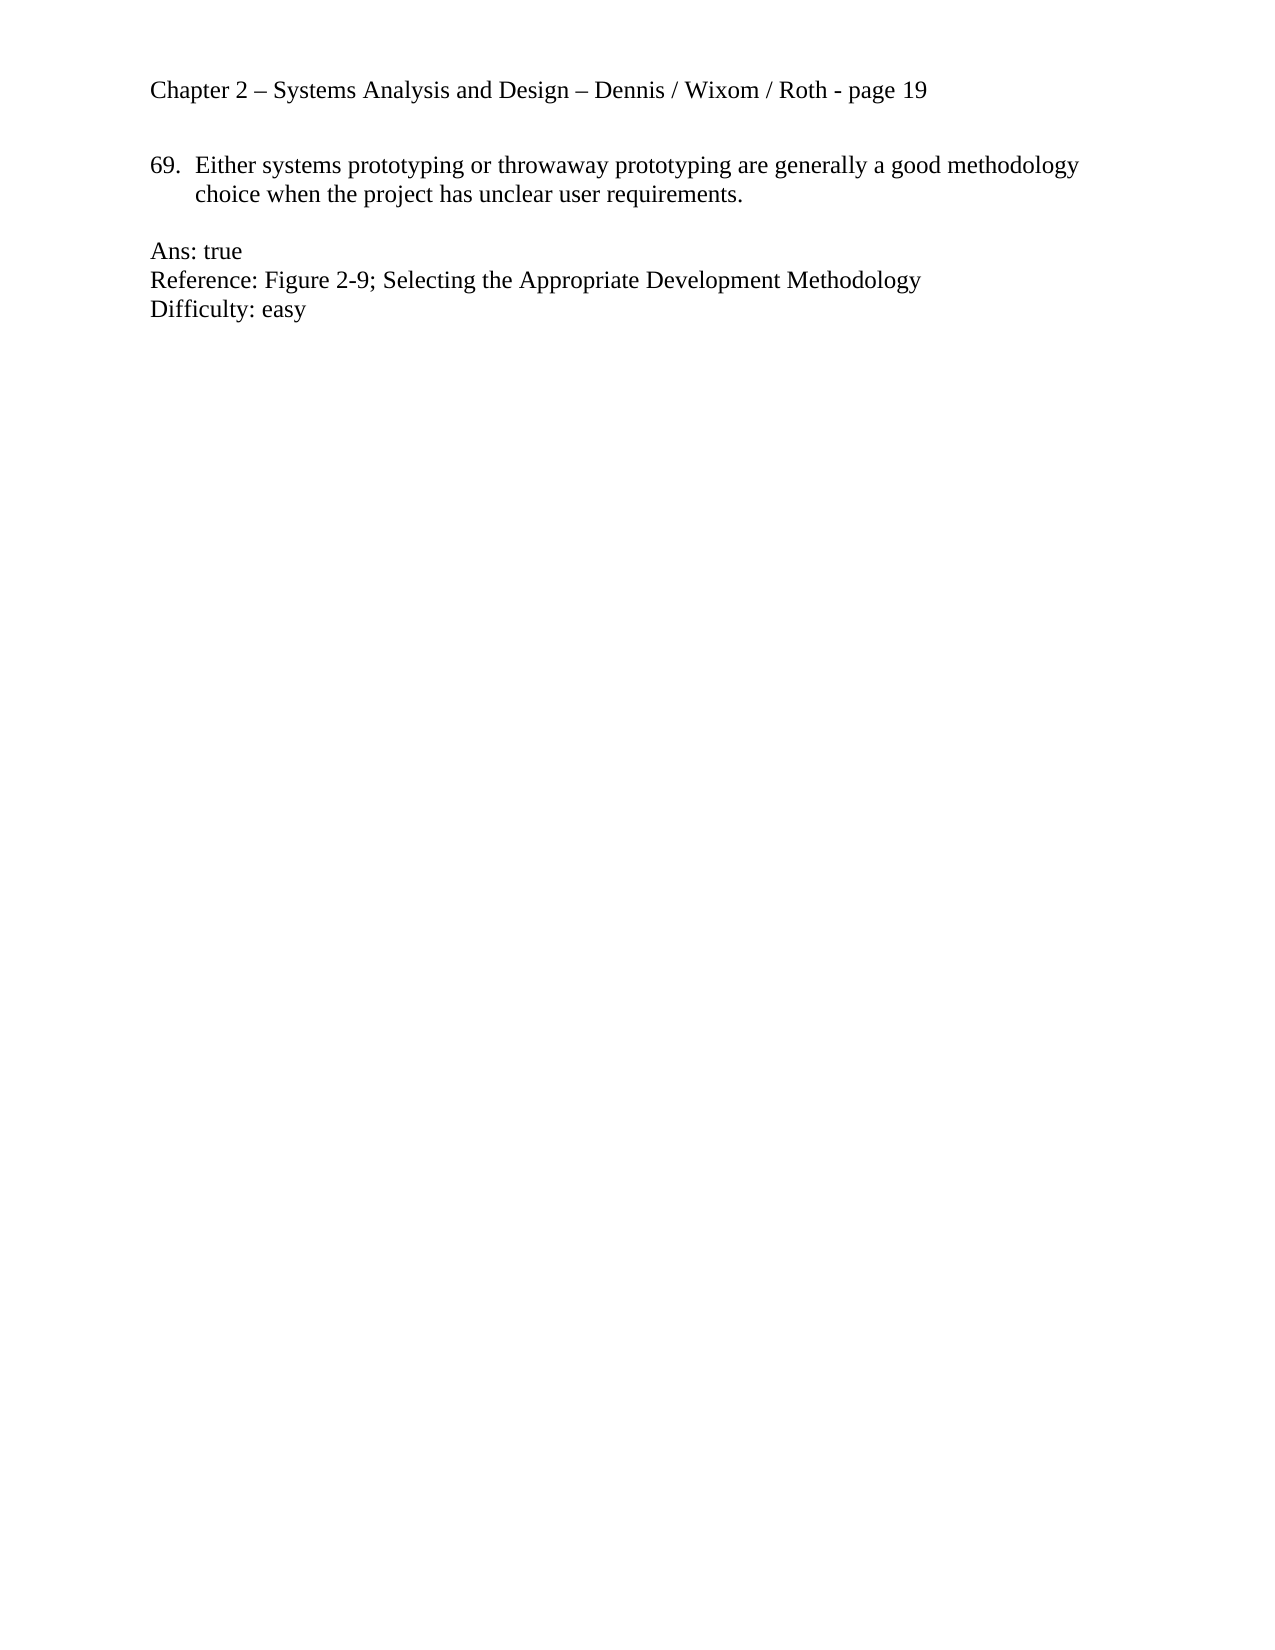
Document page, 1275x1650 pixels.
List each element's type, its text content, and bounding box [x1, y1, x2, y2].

list Either systems prototyping or throwaway prototyping are generally a good methodology choice when the project has unclear user requirements. [150, 150, 1125, 207]
text Ans: true [150, 236, 1125, 265]
text Difficulty: easy [150, 294, 1125, 322]
text Reference: Figure 2-9; Selecting the Appropriate Development Methodology [150, 265, 1125, 294]
